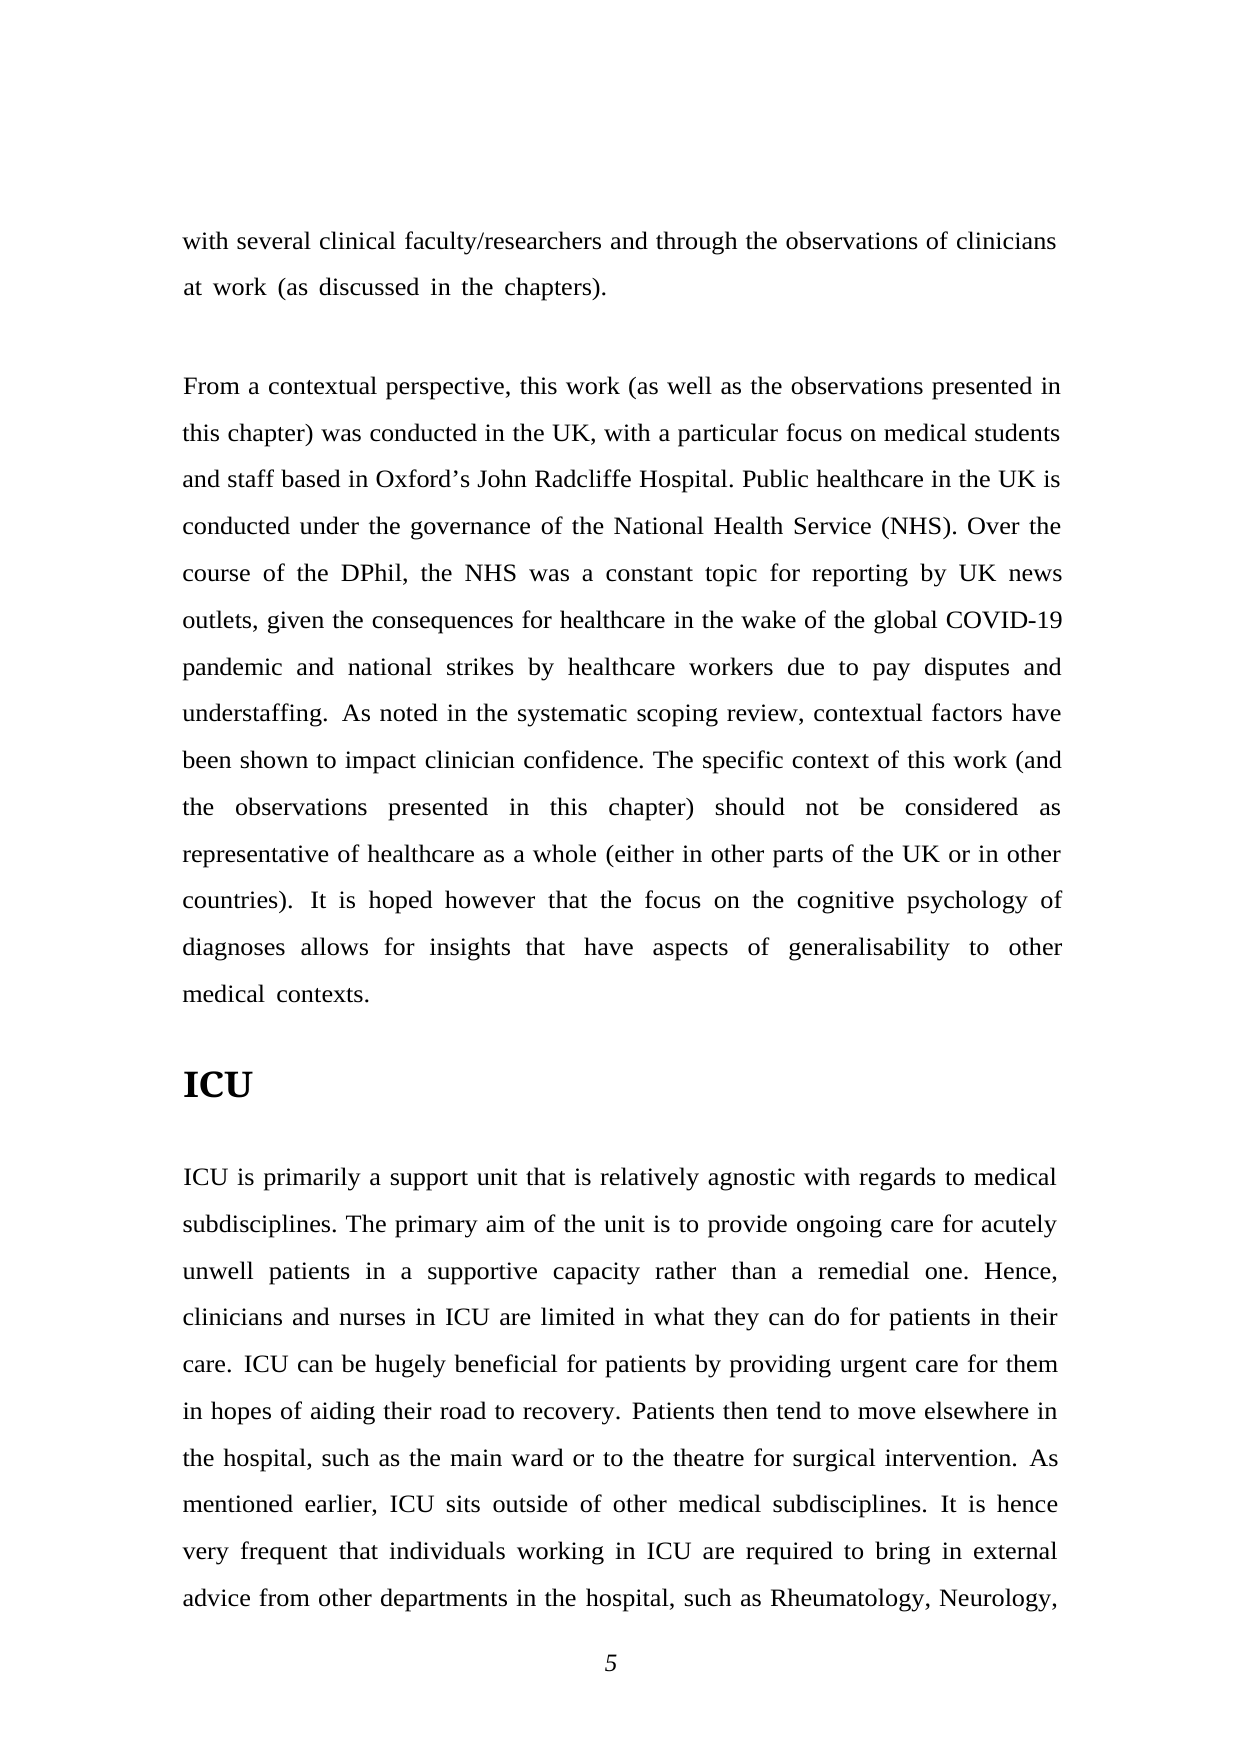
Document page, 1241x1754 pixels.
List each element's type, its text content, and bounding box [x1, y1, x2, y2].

text From a contextual perspective, this work (as well as the observations presented in this chapter) was conducted in the UK, with a particular focus on medical students and staff based in Oxford’s John Radcliffe Hospital. Public healthcare in the UK is conducted under the governance of the National Health Service (NHS). Over the course of the DPhil, the NHS was a constant topic for reporting by UK news outlets, given the consequences for healthcare in the wake of the global COVID-19 pandemic and national strikes by healthcare workers due to pay disputes and understaffing. As noted in the systematic scoping review, contextual factors have been shown to impact clinician confidence. The specific context of this work (and the observations presented in this chapter) should not be considered as representative of healthcare as a whole (either in other parts of the UK or in other countries). It is hoped however that the focus on the cognitive psychology of diagnoses allows for insights that have aspects of generalisability to other medical contexts. [182, 371, 1062, 1008]
subtitle ICU [183, 1060, 1073, 1108]
text with several clinical faculty/researchers and through the observations of clinicians at work (as discussed in the chapters). [182, 226, 1058, 301]
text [182, 1162, 1058, 1612]
